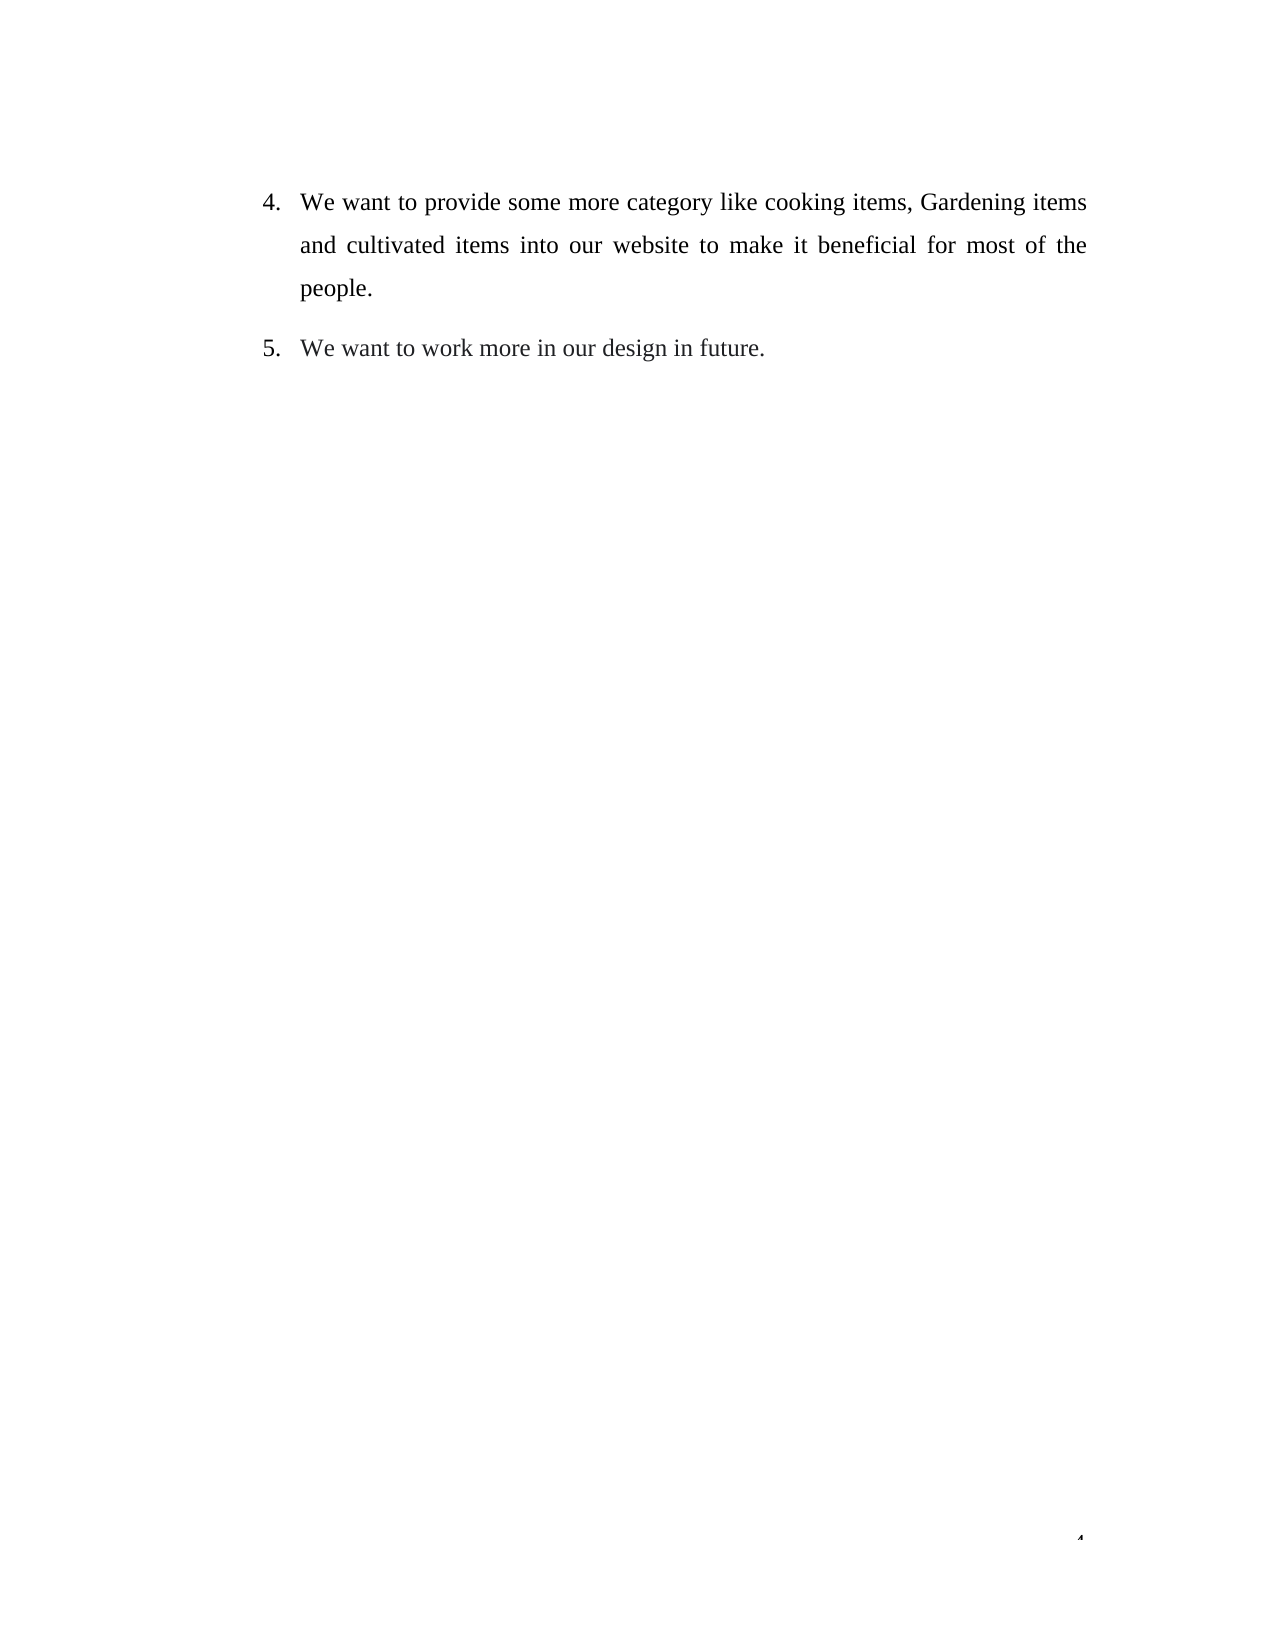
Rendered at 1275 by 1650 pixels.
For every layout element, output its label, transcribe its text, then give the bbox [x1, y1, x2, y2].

list We want to provide some more category like cooking items, Gardening items and cultivated items into our website to make it beneficial for most of the people. [262, 187, 1088, 302]
list We want to work more in our design in future. [262, 333, 1100, 361]
